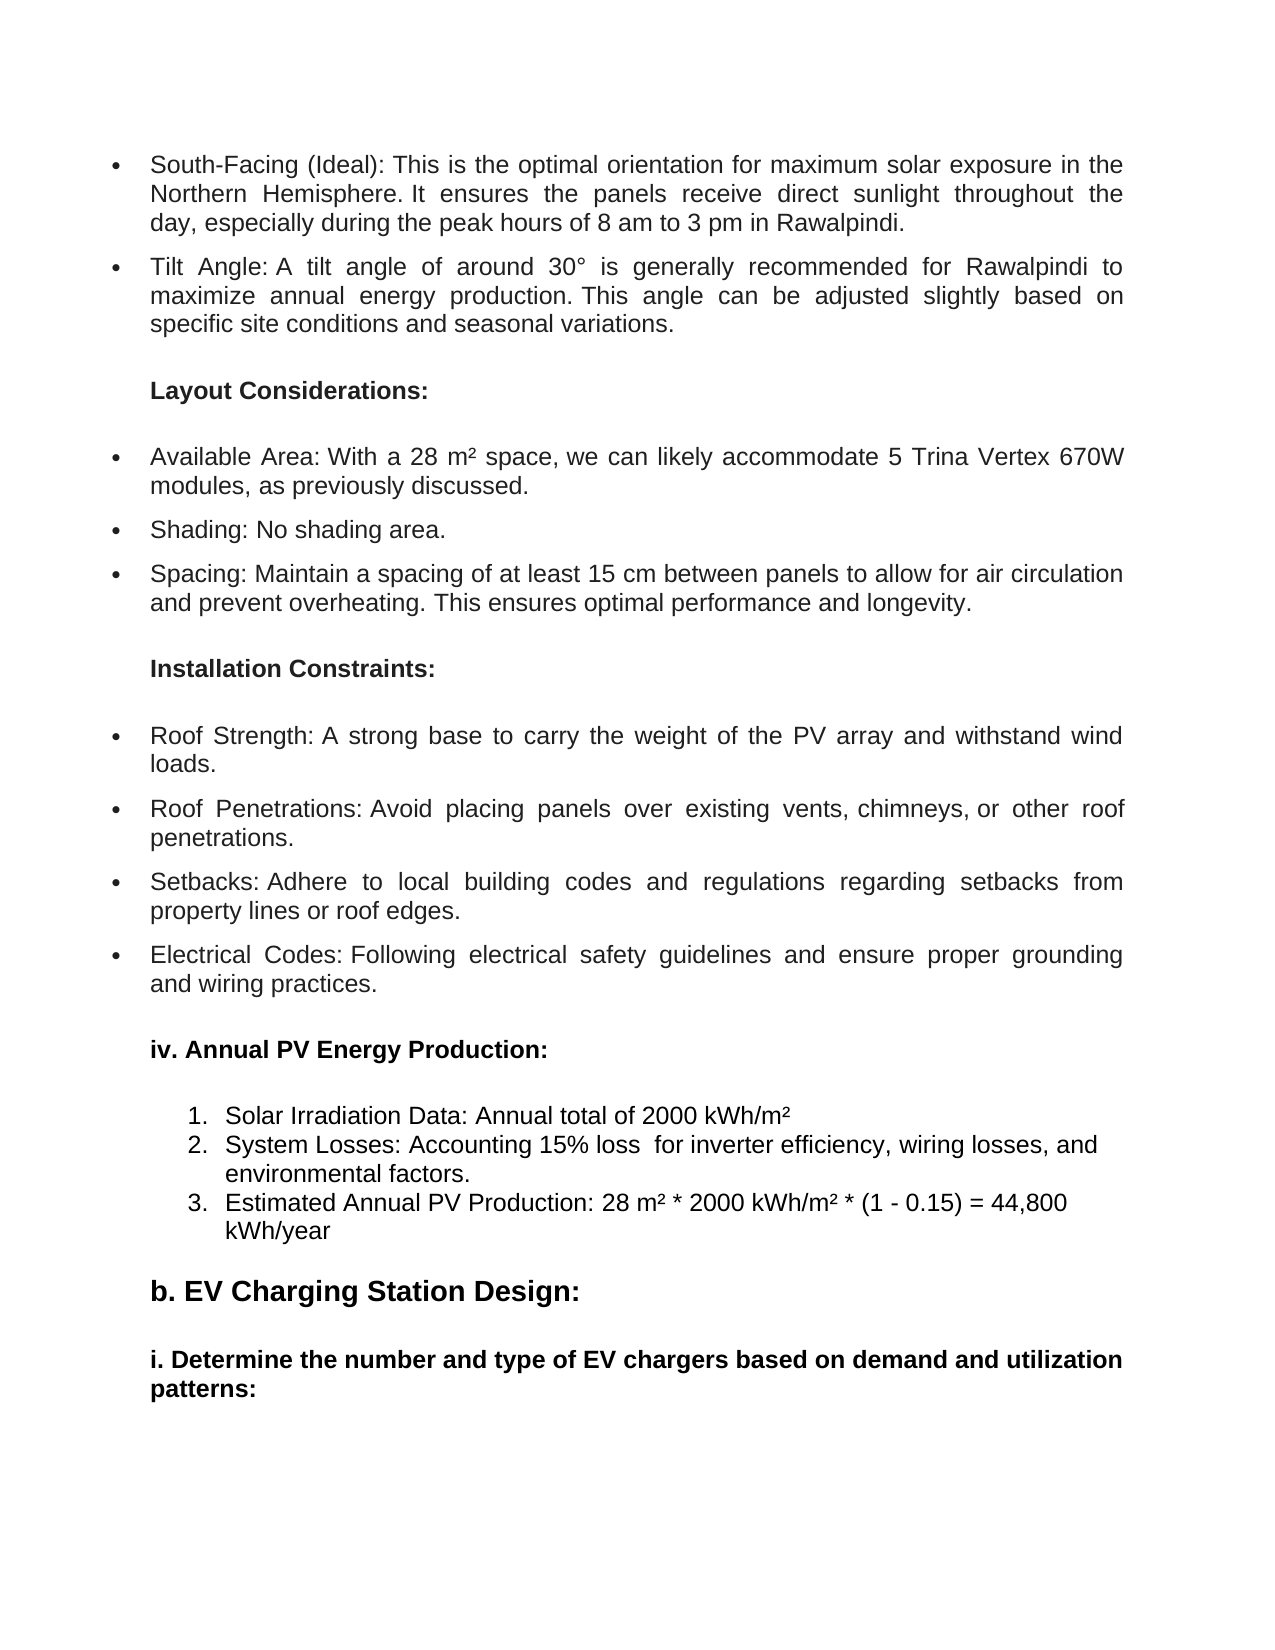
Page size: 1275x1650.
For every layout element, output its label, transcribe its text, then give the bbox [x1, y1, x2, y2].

list Estimated Annual PV Production: 28 m² * 2000 kWh/m² * (1 - 0.15) = 44,800 kWh/year [187, 1187, 1125, 1245]
list Spacing: Maintain a spacing of at least 15 cm between panels to allow for air circulation and prevent overheating. This ensures optimal performance and longevity. [112, 559, 1125, 617]
text Installation Constraints: [150, 654, 1125, 683]
list Available Area: With a 28 m² space, we can likely accommodate 5 Trina Vertex 670W modules, as previously discussed. [112, 442, 1125, 499]
list Roof Strength: A strong base to carry the weight of the PV array and withstand wind loads. [112, 721, 1125, 778]
text i. Determine the number and type of EV chargers based on demand and utilization patterns: [150, 1345, 1125, 1403]
list Solar Irradiation Data: Annual total of 2000 kWh/m² [187, 1101, 1125, 1130]
list Roof Penetrations: Avoid placing panels over existing vents, chimneys, or other roof penetrations. [112, 794, 1125, 851]
list Setbacks: Adhere to local building codes and regulations regarding setbacks from property lines or roof edges. [112, 867, 1125, 924]
list Shading: No shading area. [112, 515, 1125, 544]
list System Losses: Accounting 15% loss for inverter efficiency, wiring losses, and environmental factors. [187, 1130, 1125, 1187]
list South-Facing (Ideal): This is the optimal orientation for maximum solar exposure in the Northern Hemisphere. It ensures the panels receive direct sunlight throughout the day, especially during the peak hours of 8 am to 3 pm in Rawalpindi. [112, 150, 1125, 236]
text iv. Annual PV Energy Production: [150, 1035, 1125, 1064]
list Electrical Codes: Following electrical safety guidelines and ensure proper grounding and wiring practices. [112, 940, 1125, 997]
text b. EV Charging Station Design: [150, 1274, 1125, 1308]
list Tilt Angle: A tilt angle of around 30° is generally recommended for Rawalpindi to maximize annual energy production. This angle can be adjusted slightly based on specific site conditions and seasonal variations. [112, 252, 1125, 338]
text Layout Considerations: [150, 376, 1125, 404]
